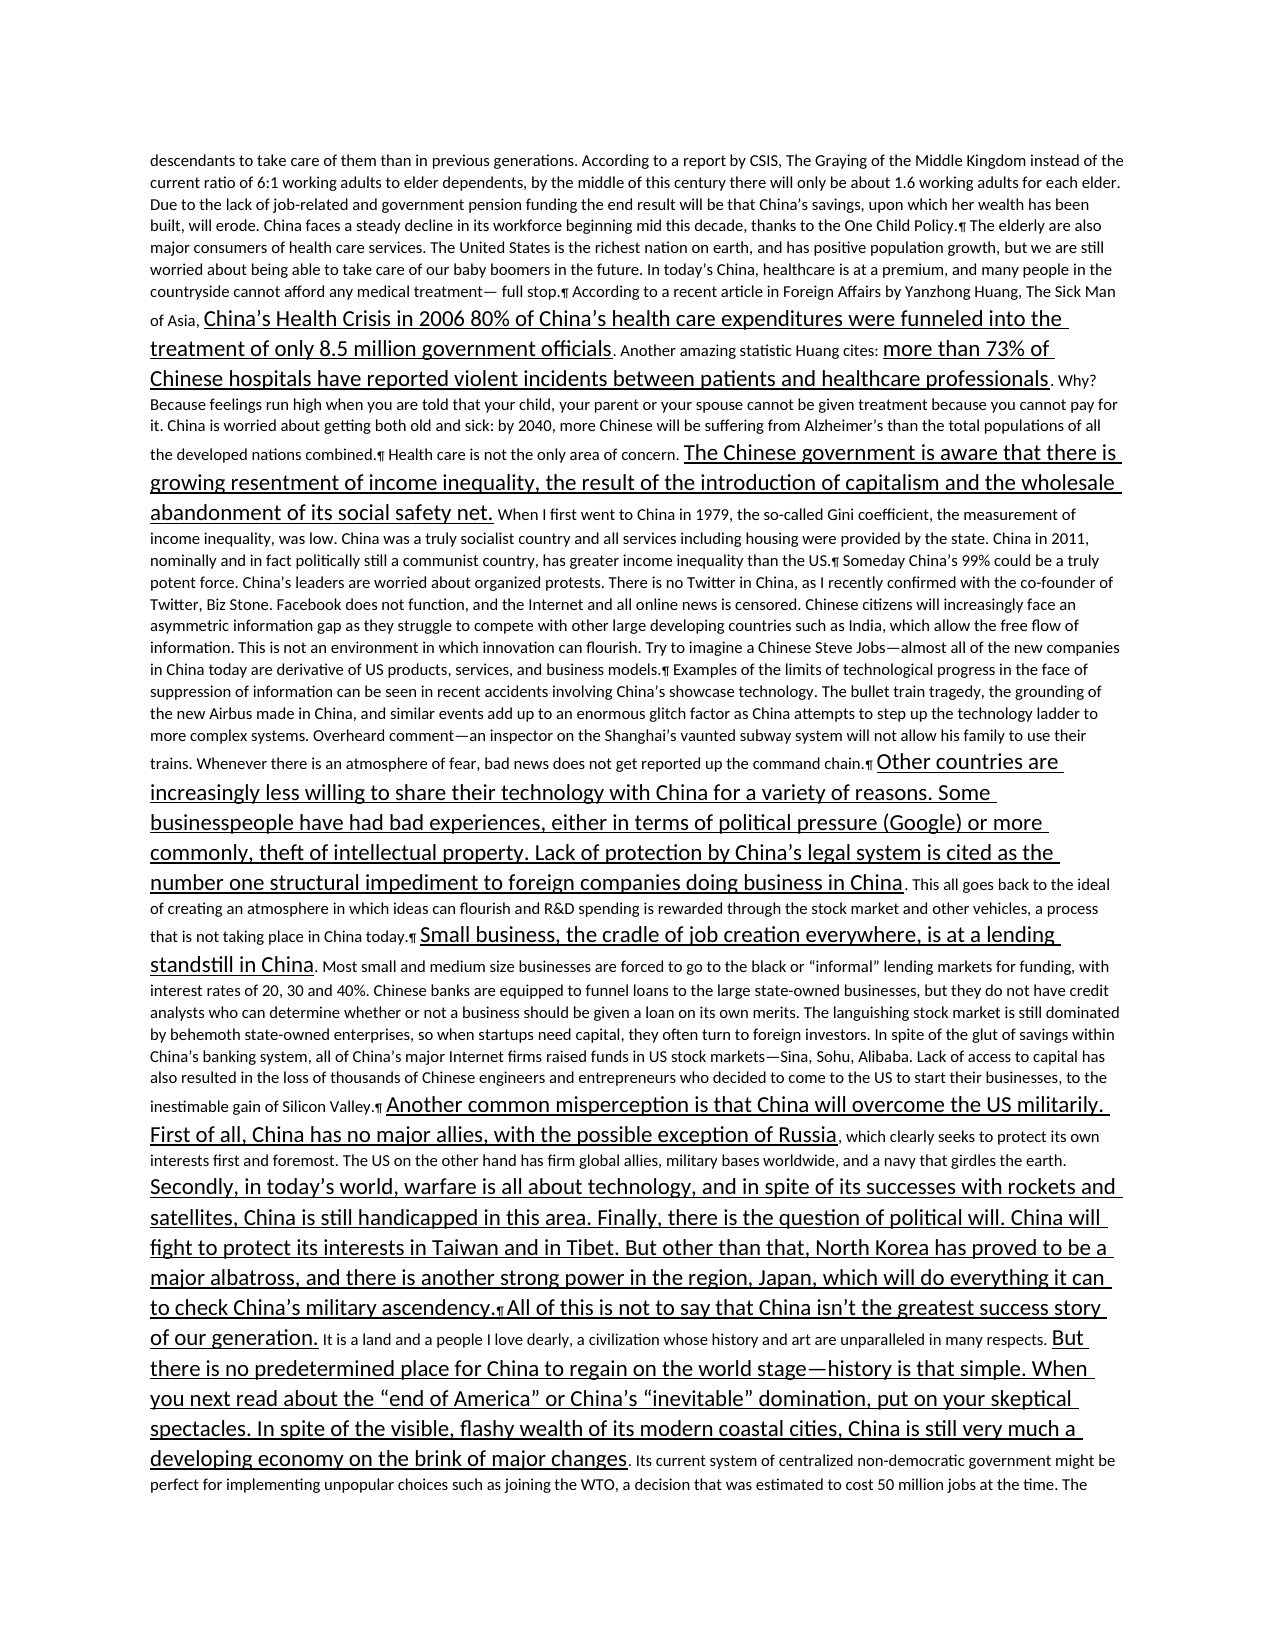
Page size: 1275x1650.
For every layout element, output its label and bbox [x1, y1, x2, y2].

text [150, 150, 1125, 1494]
